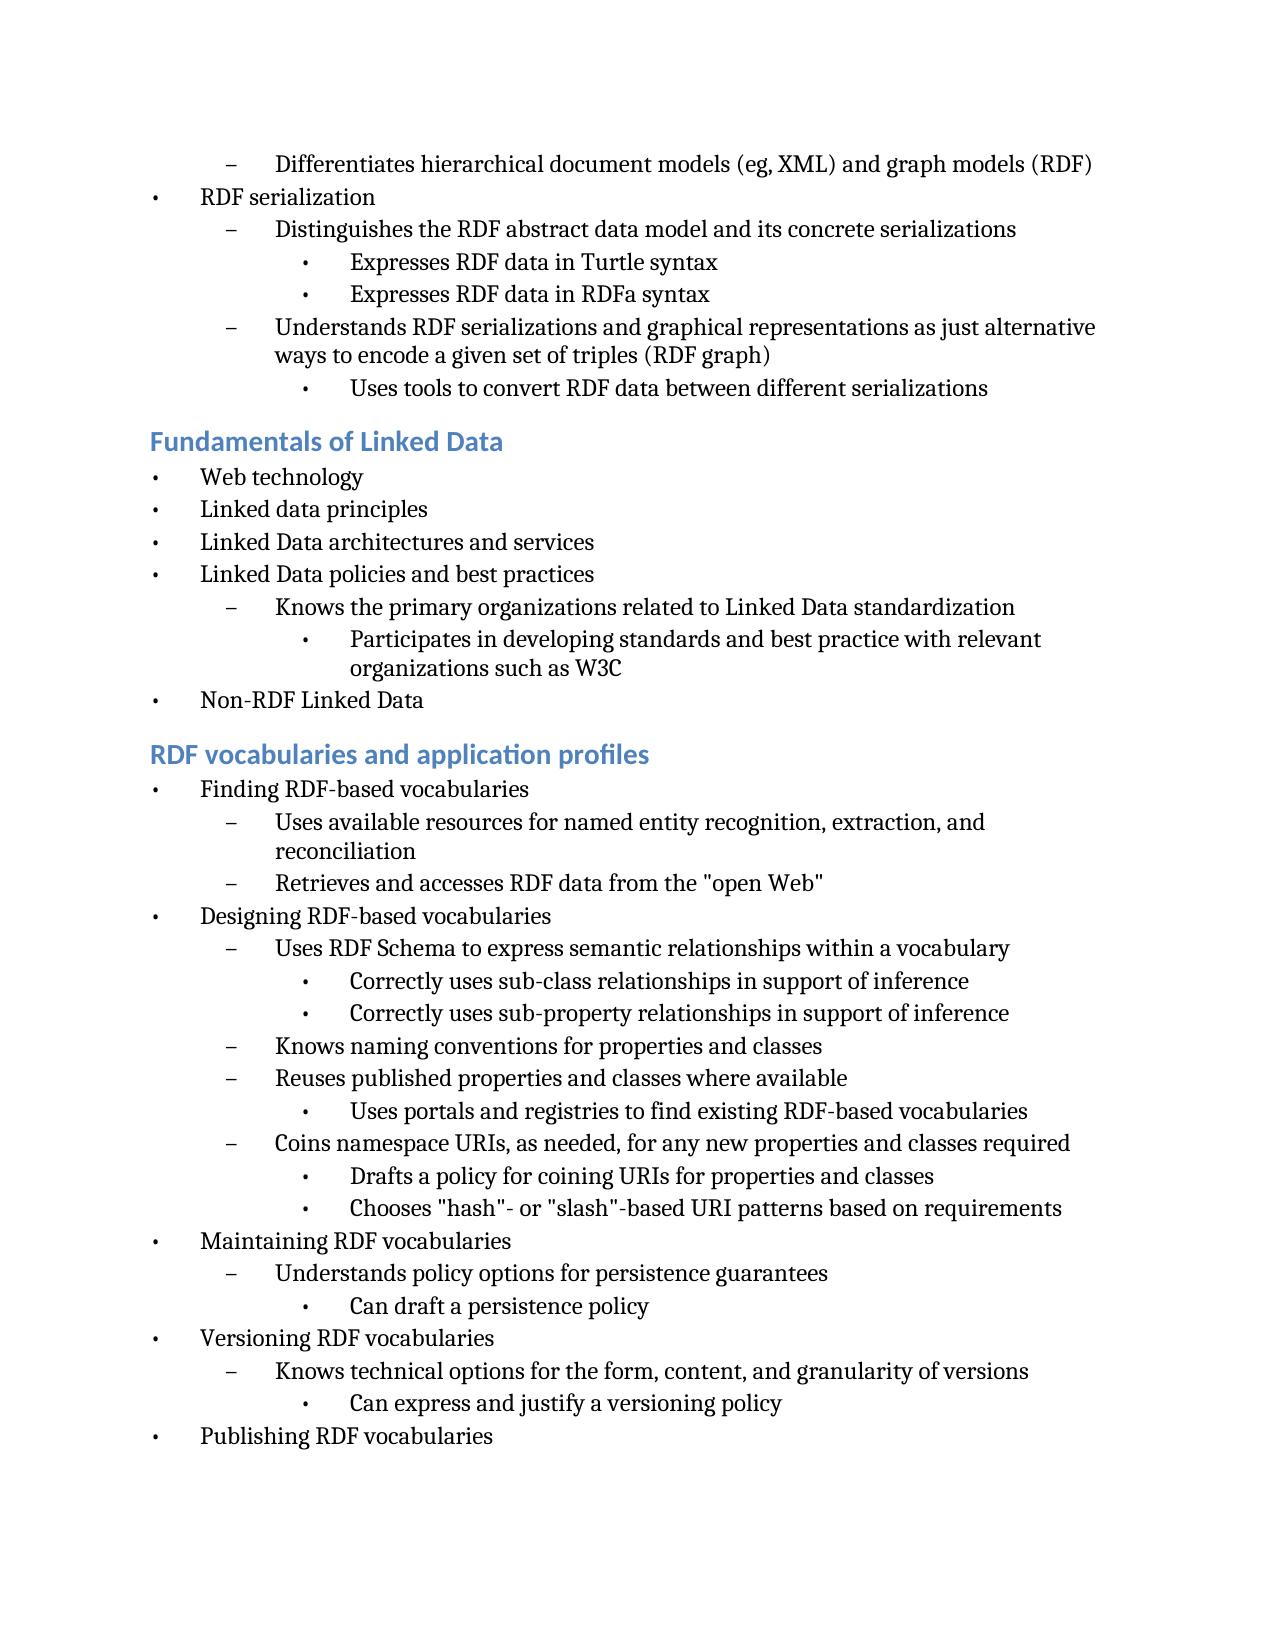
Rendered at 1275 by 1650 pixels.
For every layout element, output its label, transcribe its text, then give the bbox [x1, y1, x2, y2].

list Reuses published properties and classes where available [225, 1064, 1125, 1093]
list Participates in developing standards and best practice with relevant organizations such as W3C [300, 625, 1125, 683]
list Correctly uses sub-class relationships in support of inference [300, 967, 1125, 995]
list Knows the primary organizations related to Linked Data standardization [225, 593, 1125, 621]
list Linked data principles [150, 495, 1125, 524]
list Differentiates hierarchical document models (eg, XML) and graph models (RDF) [225, 150, 1125, 179]
list Expresses RDF data in RDFa syntax [300, 280, 1125, 309]
list Coins namespace URIs, as needed, for any new properties and classes required [225, 1129, 1125, 1158]
list Can express and justify a versioning policy [300, 1389, 1125, 1418]
list Non-RDF Linked Data [150, 686, 1125, 715]
list Knows technical options for the form, content, and granularity of versions [225, 1357, 1125, 1385]
list Publishing RDF vocabularies [150, 1422, 1125, 1450]
list Uses tools to convert RDF data between different serializations [300, 374, 1125, 402]
list Uses portals and registries to find existing RDF-based vocabularies [300, 1097, 1125, 1125]
list Uses RDF Schema to express semantic relationships within a vocabulary [225, 934, 1125, 963]
list Knows naming conventions for properties and classes [225, 1032, 1125, 1060]
list Designing RDF-based vocabularies [150, 902, 1125, 930]
list Expresses RDF data in Turtle syntax [300, 247, 1125, 276]
list Correctly uses sub-property relationships in support of inference [300, 999, 1125, 1028]
list Understands RDF serializations and graphical representations as just alternative ways to encode a given set of triples (RDF graph) [225, 312, 1125, 370]
subtitle Fundamentals of Linked Data [150, 423, 1125, 459]
list Retrieves and accesses RDF data from the "open Web" [225, 869, 1125, 898]
subtitle RDF vocabularies and application profiles [150, 736, 1125, 772]
list Distinguishes the RDF abstract data model and its concrete serializations [225, 215, 1125, 244]
list Chooses "hash"- or "slash"-based URI patterns based on requirements [300, 1194, 1125, 1223]
list Understands policy options for persistence guarantees [225, 1259, 1125, 1288]
list Maintaining RDF vocabularies [150, 1227, 1125, 1255]
list Uses available resources for named entity recognition, extraction, and reconciliation [225, 808, 1125, 865]
list Web technology [150, 463, 1125, 491]
list Can draft a persistence policy [300, 1292, 1125, 1320]
list Finding RDF-based vocabularies [150, 775, 1125, 804]
list Versioning RDF vocabularies [150, 1324, 1125, 1353]
list Drafts a policy for coining URIs for properties and classes [300, 1162, 1125, 1190]
list Linked Data policies and best practices [150, 560, 1125, 589]
list Linked Data architectures and services [150, 528, 1125, 556]
list RDF serialization [150, 182, 1125, 211]
